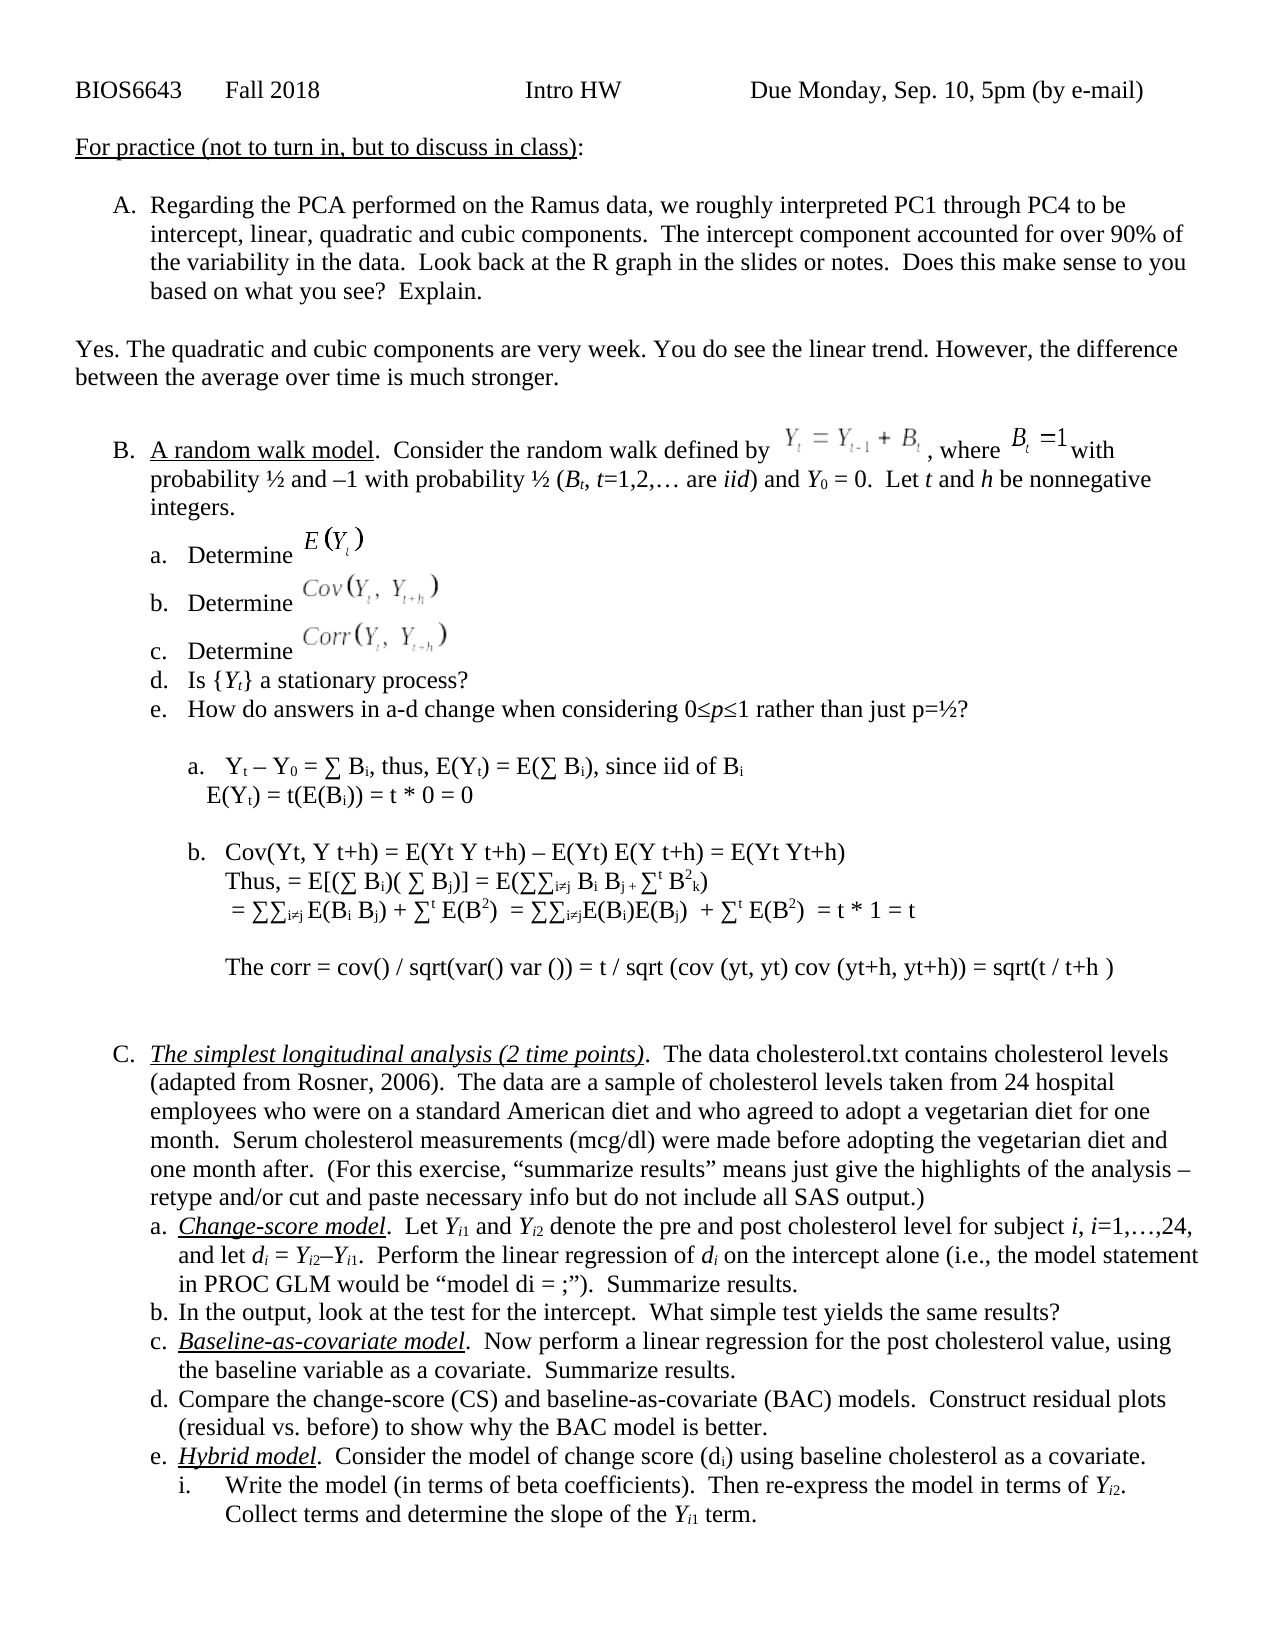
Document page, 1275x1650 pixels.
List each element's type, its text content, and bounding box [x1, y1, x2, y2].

list Determine [150, 569, 1200, 617]
text BIOS6643 Fall 2018 Intro HW Due Monday, Sep. 10, 5pm (by e-mail) [75, 75, 1200, 104]
list The corr = cov() / sqrt(var() var ()) = t / sqrt (cov (yt, yt) cov (yt+h, yt+h)) = sqrt(t / t+h ) [225, 952, 1200, 981]
list Yt – Y0 = ∑ Bi, thus, E(Yt) = E(∑ Bi), since iid of Bi [187, 751, 1200, 780]
list Is a stationary process? [150, 665, 1200, 694]
list How do answers in a-d change when considering 0≤p≤1 rather than just p=½? [150, 694, 1200, 722]
list Compare the change-score (CS) and baseline-as-covariate (BAC) models. Construct residual plots (residual vs. before) to show why the BAC model is better. [150, 1384, 1200, 1441]
list Thus, = E[(∑ Bi)( ∑ Bj)] = E(∑∑i≠j Bi Bj + ∑t B2k) [225, 866, 1200, 895]
list = ∑∑i≠j E(Bi Bj) + ∑t E(B2) = ∑∑i≠jE(Bi)E(Bj) + ∑t E(B2) = t * 1 = t [225, 895, 1200, 924]
list Hybrid model. Consider the model of change score (di) using baseline cholesterol as a covariate. [150, 1441, 1200, 1470]
list Baseline-as-covariate model. Now perform a linear regression for the post cholesterol value, using the baseline variable as a covariate. Summarize results. [150, 1326, 1200, 1384]
list Determine [150, 521, 1200, 569]
list Change-score model. Let Yi1 and Yi2 denote the pre and post cholesterol level for subject i, i=1,…,24, and let di = Yi2–Yi1. Perform the linear regression of di on the intercept alone (i.e., the model statement in PROC GLM would be “model di = ;”). Summarize results. [150, 1211, 1200, 1297]
list A random walk model. Consider the random walk defined by , where with probability ½ and –1 with probability ½ (Bt, t=1,2,… are iid) and Y0 = 0. Let t and h be nonnegative integers. [112, 420, 1200, 521]
list In the output, look at the test for the intercept. What simple test yields the same results? [150, 1297, 1200, 1326]
list Cov(Yt, Y t+h) = E(Yt Y t+h) – E(Yt) E(Y t+h) = E(Yt Yt+h) [187, 837, 1200, 866]
list Determine [150, 617, 1200, 665]
list Regarding the PCA performed on the Ramus data, we roughly interpreted PC1 through PC4 to be intercept, linear, quadratic and cubic components. The intercept component accounted for over 90% of the variability in the data. Look back at the R graph in the slides or notes. Does this make sense to you based on what you see? Explain. [112, 190, 1200, 305]
list E(Yt) = t(E(Bi)) = t * 0 = 0 [150, 780, 1200, 809]
text For practice (not to turn in, but to discuss in class): [75, 132, 1200, 161]
list Write the model (in terms of beta coefficients). Then re-express the model in terms of Yi2. Collect terms and determine the slope of the Yi1 term. [178, 1470, 1200, 1527]
list The simplest longitudinal analysis (2 time points). The data cholesterol.txt contains cholesterol levels (adapted from Rosner, 2006). The data are a sample of cholesterol levels taken from 24 hospital employees who were on a standard American diet and who agreed to adopt a vegetarian diet for one month. Serum cholesterol measurements (mcg/dl) were made before adopting the vegetarian diet and one month after. (For this exercise, “summarize results” means just give the highlights of the analysis – retype and/or cut and paste necessary info but do not include all SAS output.) [112, 1039, 1200, 1211]
text Yes. The quadratic and cubic components are very week. You do see the linear trend. However, the difference between the average over time is much stronger. [75, 334, 1200, 391]
